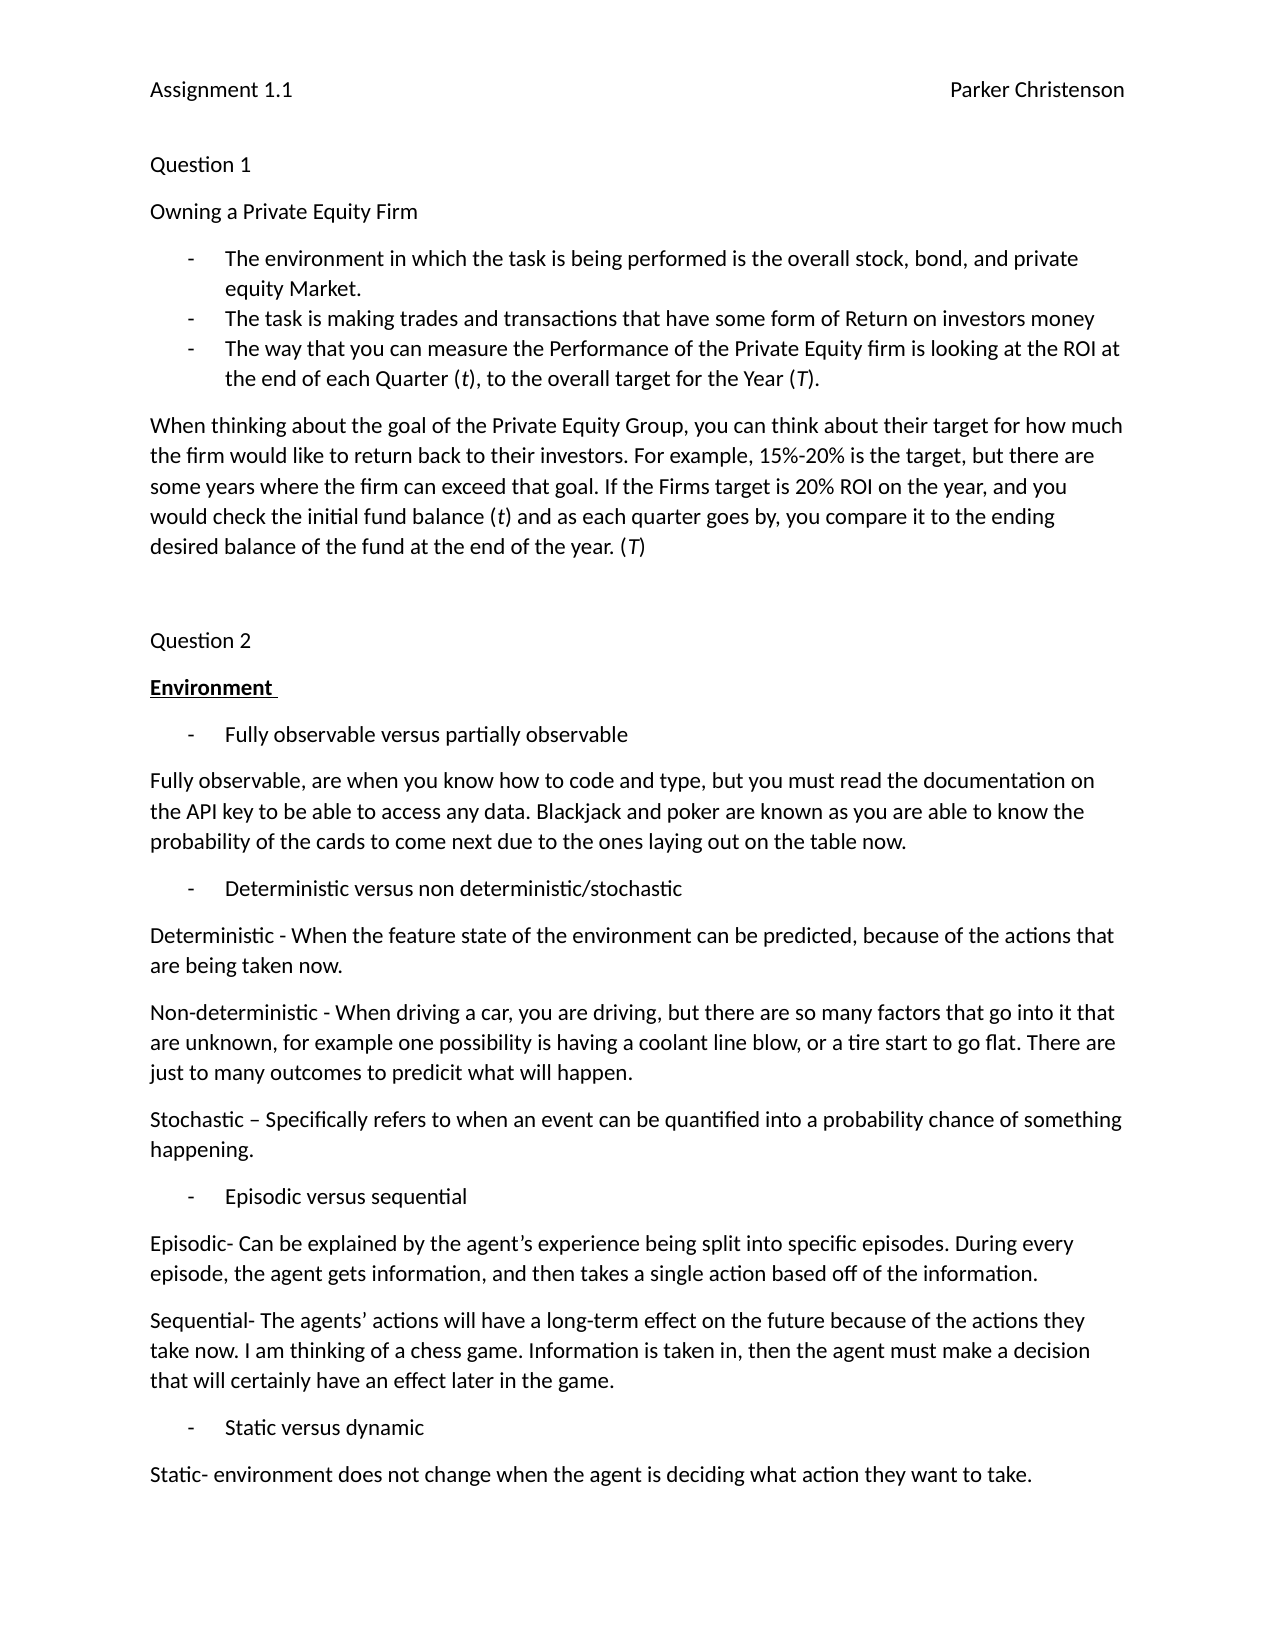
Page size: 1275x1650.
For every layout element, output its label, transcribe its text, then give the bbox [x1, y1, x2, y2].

text Non-deterministic - When driving a car, you are driving, but there are so many factors that go into it that are unknown, for example one possibility is having a coolant line blow, or a tire start to go flat. There are just to many outcomes to predicit what will happen. [150, 998, 1125, 1086]
text Fully observable, are when you know how to code and type, but you must read the documentation on the API key to be able to access any data. Blackjack and poker are known as you are able to know the probability of the cards to come next due to the ones laying out on the table now. [150, 767, 1125, 855]
text Episodic- Can be explained by the agent’s experience being split into specific episodes. During every episode, the agent gets information, and then takes a single action based off of the information. [150, 1229, 1125, 1287]
text Stochastic – Specifically refers to when an event can be quantified into a probability chance of something happening. [150, 1105, 1125, 1163]
text Environment [150, 673, 1125, 701]
list The way that you can measure the Performance of the Private Equity firm is looking at the ROI at the end of each Quarter (t), to the overall target for the Year (T). [187, 334, 1125, 393]
list The environment in which the task is being performed is the overall stock, bond, and private equity Market. [187, 244, 1125, 302]
text Sequential- The agents’ actions will have a long-term effect on the future because of the actions they take now. I am thinking of a chess game. Information is taken in, then the agent must make a decision that will certainly have an effect later in the game. [150, 1306, 1125, 1395]
list Deterministic versus non deterministic/stochastic [187, 874, 1125, 902]
text When thinking about the goal of the Private Equity Group, you can think about their target for how much the firm would like to return back to their investors. For example, 15%-20% is the target, but there are some years where the firm can exceed that goal. If the Firms target is 20% ROI on the year, and you would check the initial fund balance (t) and as each quarter goes by, you compare it to the ending desired balance of the fund at the end of the year. (T) [150, 411, 1125, 560]
text Deterministic - When the feature state of the environment can be predicted, because of the actions that are being taken now. [150, 921, 1125, 979]
text Owning a Private Equity Firm [150, 197, 1125, 225]
list Fully observable versus partially observable [187, 720, 1125, 748]
text Static- environment does not change when the agent is deciding what action they want to take. [150, 1460, 1125, 1488]
text Question 2 [150, 626, 1125, 654]
list Episodic versus sequential [187, 1182, 1125, 1210]
list Static versus dynamic [187, 1413, 1125, 1442]
list The task is making trades and transactions that have some form of Return on investors money [187, 304, 1125, 332]
text Question 1 [150, 150, 1125, 178]
